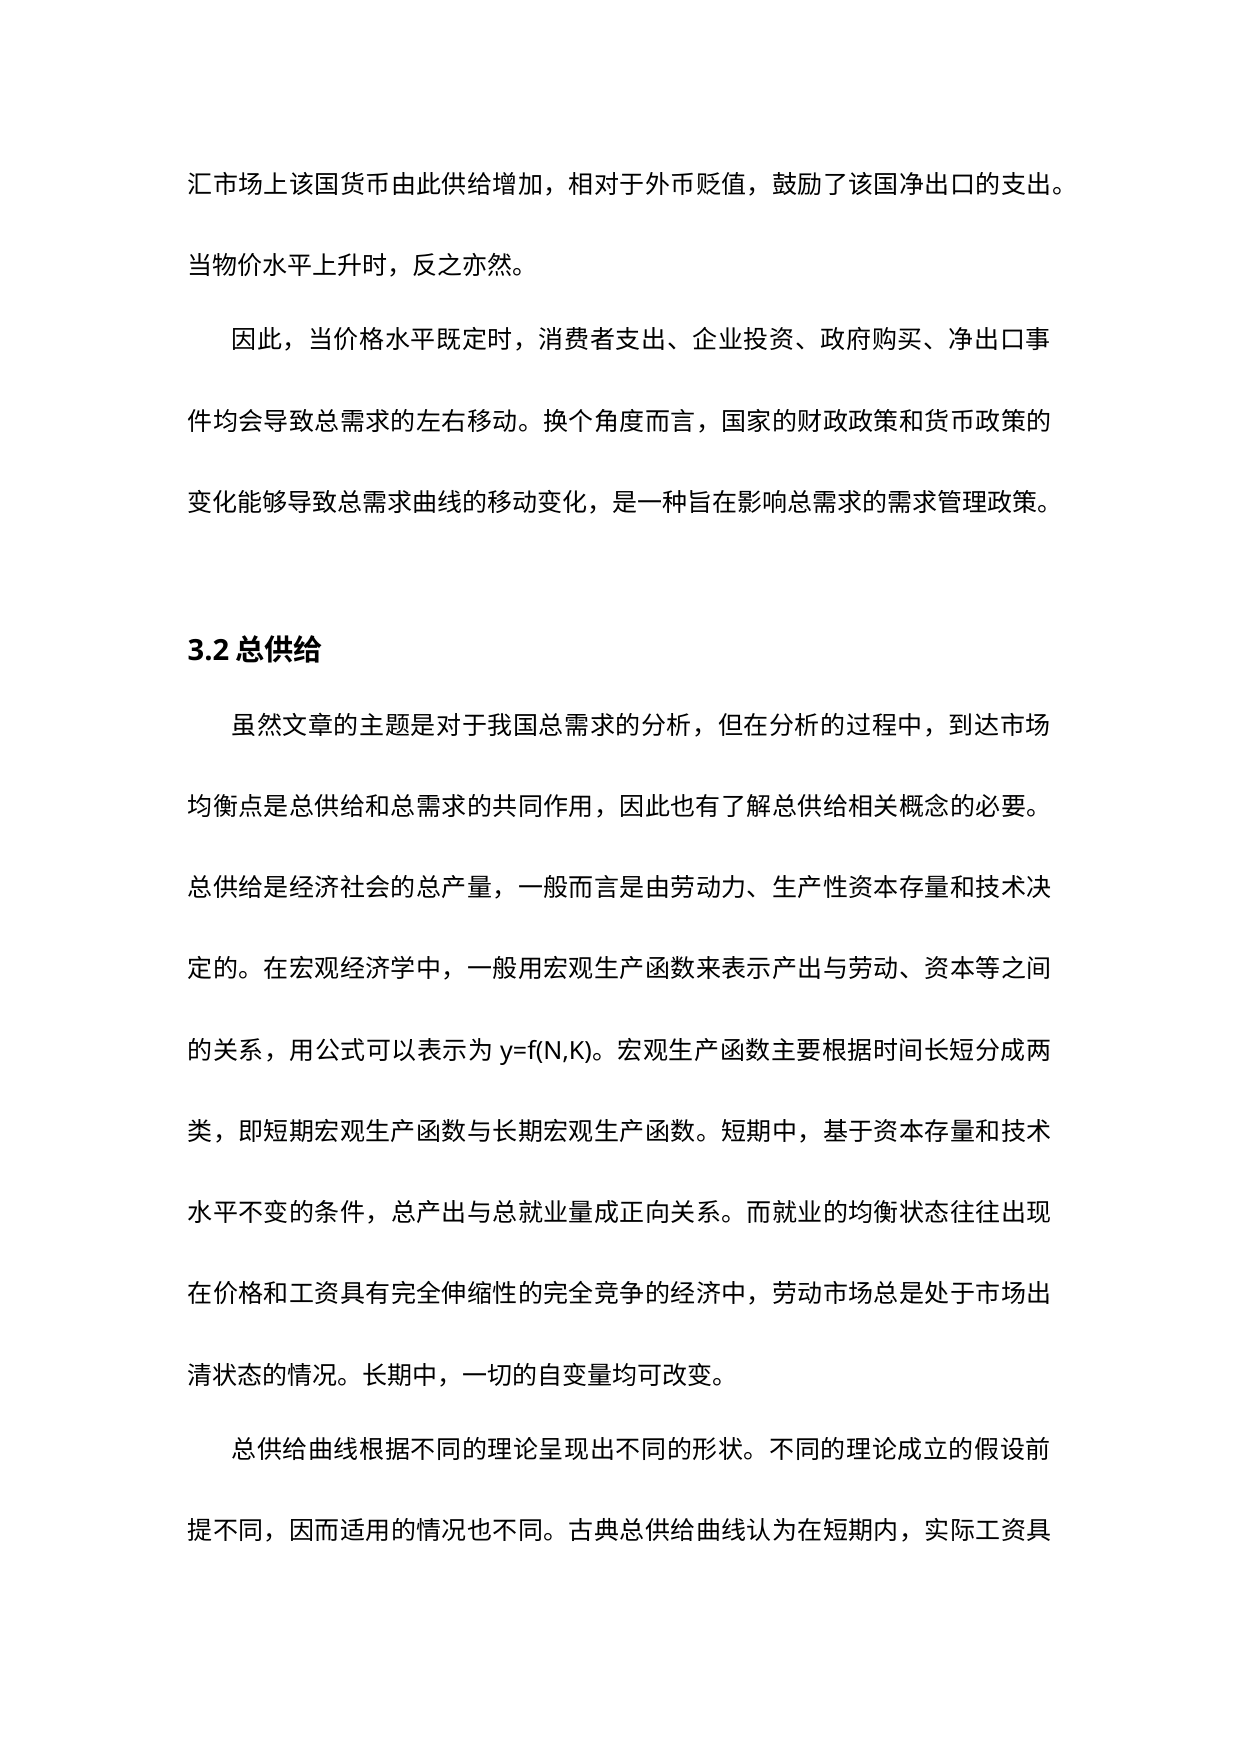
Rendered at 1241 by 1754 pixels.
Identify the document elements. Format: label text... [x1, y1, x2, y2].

text 虽然文章的主题是对于我国总需求的分析，但在分析的过程中，到达市场均衡点是总供给和总需求的共同作用，因此也有了解总供给相关概念的必要。总供给是经济社会的总产量，一般而言是由劳动力、生产性资本存量和技术决定的。在宏观经济学中，一般用宏观生产函数来表示产出与劳动、资本等之间的关系，用公式可以表示为y=f(N,K)。宏观生产函数主要根据时间长短分成两类，即短期宏观生产函数与长期宏观生产函数。短期中，基于资本存量和技术水平不变的条件，总产出与总就业量成正向关系。而就业的均衡状态往往出现在价格和工资具有完全伸缩性的完全竞争的经济中，劳动市场总是处于市场出清状态的情况。长期中，一切的自变量均可改变。 [187, 691, 1053, 1406]
text 3.2总供给 [187, 615, 1053, 680]
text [187, 1415, 1053, 1561]
text 因此，当价格水平既定时，消费者支出、企业投资、政府购买、净出口事件均会导致总需求的左右移动。换个角度而言，国家的财政政策和货币政策的变化能够导致总需求曲线的移动变化，是一种旨在影响总需求的需求管理政策。 [187, 305, 1053, 533]
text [187, 150, 1053, 296]
